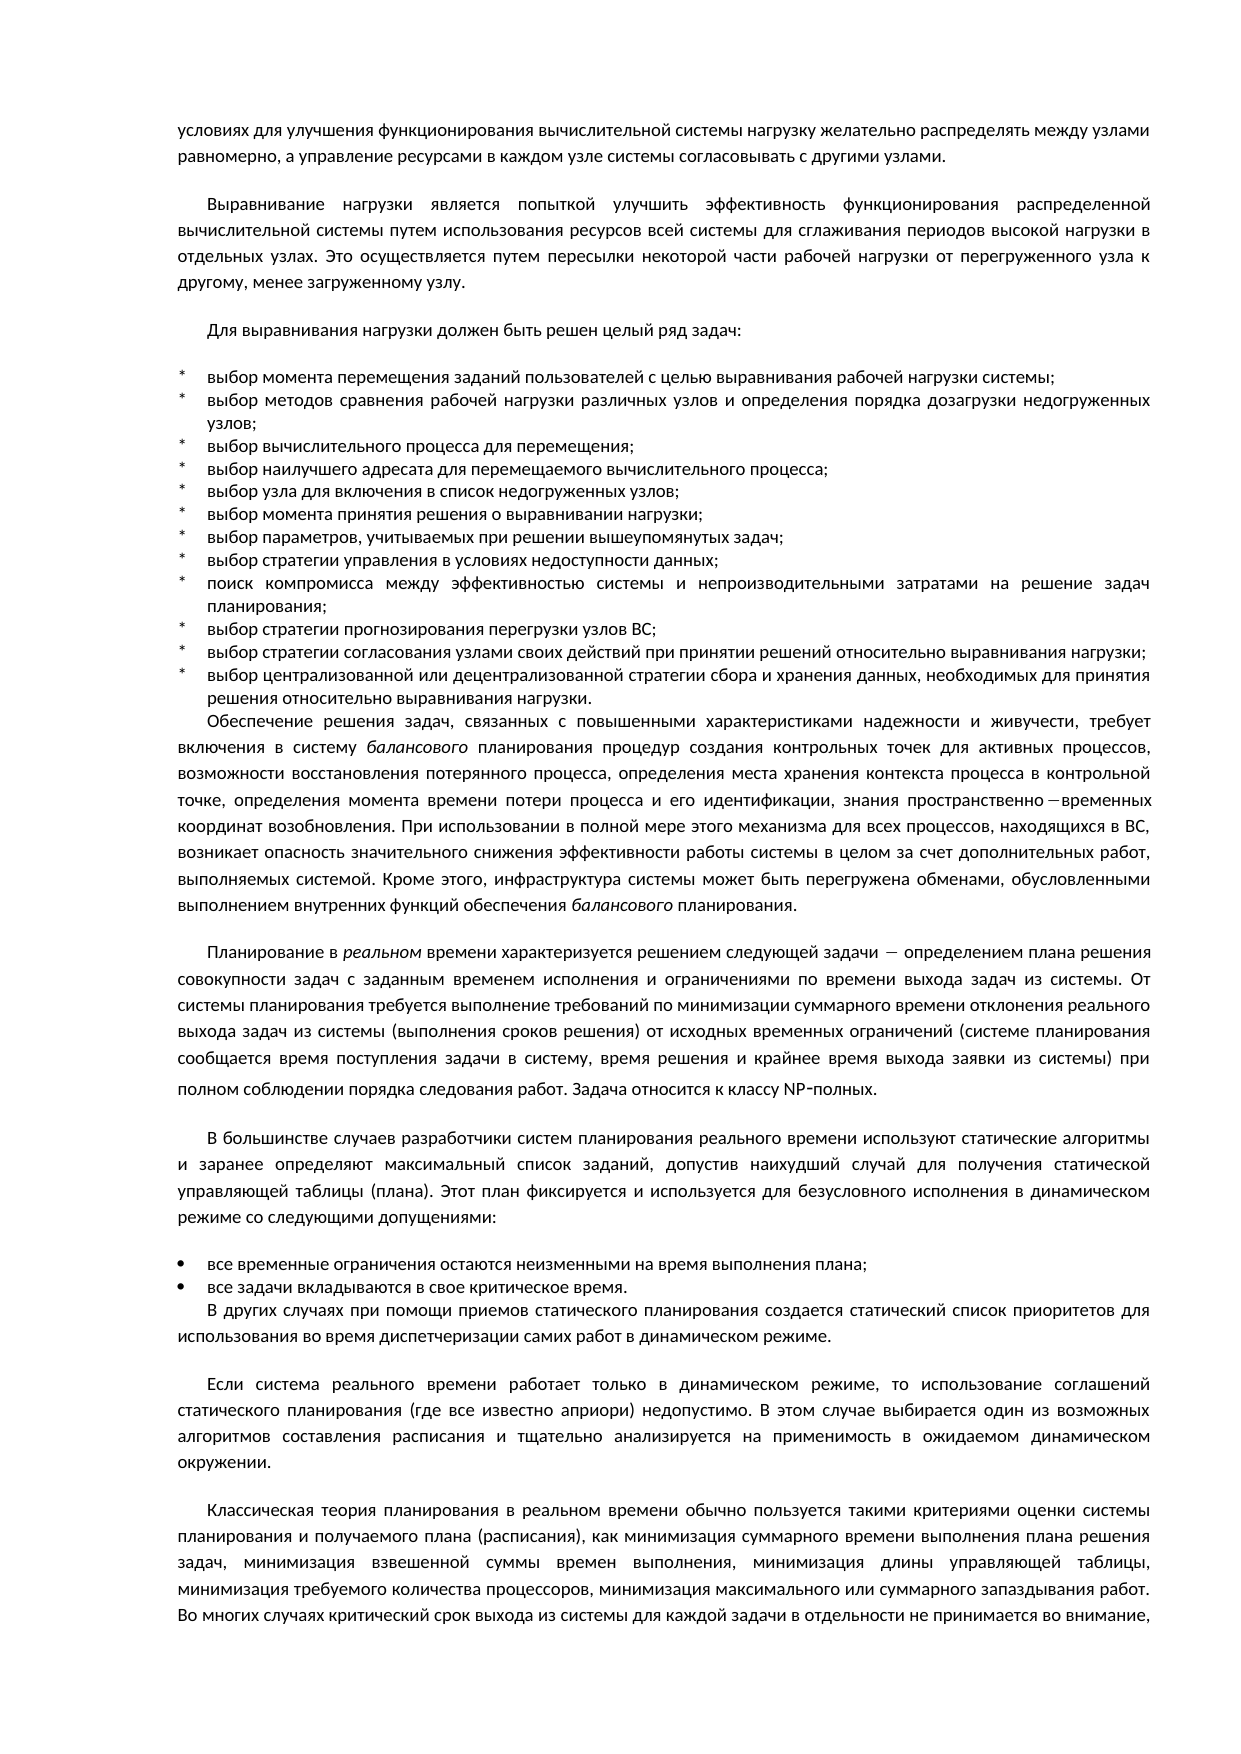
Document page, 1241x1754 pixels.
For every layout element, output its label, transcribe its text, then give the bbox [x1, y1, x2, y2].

list выбор централизованной или децентрализованной стратегии сбора и хранения данных, необходимых для принятия решения относительно выравнивания нагрузки. [177, 663, 1152, 709]
text Выравнивание нагрузки является попыткой улучшить эффективность функционирования распределенной вычислительной системы путем использования ресурсов всей системы для сглаживания периодов высокой нагрузки в отдельных узлах. Это осуществляется путем пересылки некоторой части рабочей нагрузки от перегруженного узла к другому, менее загруженному узлу. [177, 192, 1152, 294]
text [177, 118, 1152, 167]
list выбор момента перемещения заданий пользователей с целью выравнивания рабочей нагрузки системы; [177, 365, 1152, 388]
list все временные ограничения остаются неизменными на время выполнения плана; [177, 1252, 1152, 1275]
text Обеспечение решения задач, связанных с повышенными характеристиками надежности и живучести, требует включения в систему балансового планирования процедур создания контрольных точек для активных процессов, возможности восстановления потерянного процесса, определения места хранения контекста процесса в контрольной точке, определения момента времени потери процесса и его идентификации, знания пространственновременных координат возобновления. При использовании в полной мере этого механизма для всех процессов, находящихся в ВС, возникает опасность значительного снижения эффективности работы системы в целом за счет дополнительных работ, выполняемых системой. Кроме этого, инфраструктура системы может быть перегружена обменами, обусловленными выполнением внутренних функций обеспечения балансового планирования. [177, 709, 1152, 916]
list все задачи вкладываются в свое критическое время. [177, 1275, 1152, 1298]
list выбор наилучшего адресата для перемещаемого вычислительного процесса; [177, 457, 1152, 480]
text Для выравнивания нагрузки должен быть решен целый ряд задач: [177, 318, 1152, 341]
list выбор узла для включения в список недогруженных узлов; [177, 480, 1152, 503]
list поиск компромисса между эффективностью системы и непроизводительными затратами на решение задач планирования; [177, 571, 1152, 617]
list выбор стратегии согласования узлами своих действий при принятии решений относительно выравнивания нагрузки; [177, 640, 1152, 663]
list выбор момента принятия решения о выравнивании нагрузки; [177, 503, 1152, 526]
text В других случаях при помощи приемов статического планирования создается статический список приоритетов для использования во время диспетчеризации самих работ в динамическом режиме. [177, 1298, 1152, 1347]
text В большинстве случаев разработчики систем планирования реального времени используют статические алгоритмы и заранее определяют максимальный список заданий, допустив наихудший случай для получения статической управляющей таблицы (плана). Этот план фиксируется и используется для безусловного исполнения в динамическом режиме со следующими допущениями: [177, 1126, 1152, 1228]
text Планирование в реальном времени характеризуется решением следующей задачи определением плана решения совокупности задач с заданным временем исполнения и ограничениями по времени выхода задач из системы. От системы планирования требуется выполнение требований по минимизации суммарного времени отклонения реального выхода задач из системы (выполнения сроков решения) от исходных временных ограничений (системе планирования сообщается время поступления задачи в систему, время решения и крайнее время выхода заявки из системы) при полном соблюдении порядка следования работ. Задача относится к классу NP-полных. [177, 941, 1152, 1101]
list выбор методов сравнения рабочей нагрузки различных узлов и определения порядка дозагрузки недогруженных узлов; [177, 388, 1152, 434]
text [177, 1498, 1152, 1626]
list выбор стратегии управления в условиях недоступности данных; [177, 548, 1152, 571]
text Если система реального времени работает только в динамическом режиме, то использование соглашений статического планирования (где все известно априори) недопустимо. В этом случае выбирается один из возможных алгоритмов составления расписания и тщательно анализируется на применимость в ожидаемом динамическом окружении. [177, 1372, 1152, 1474]
list выбор параметров, учитываемых при решении вышеупомянутых задач; [177, 526, 1152, 548]
list выбор стратегии прогнозирования перегрузки узлов ВС; [177, 617, 1152, 640]
list выбор вычислительного процесса для перемещения; [177, 434, 1152, 457]
